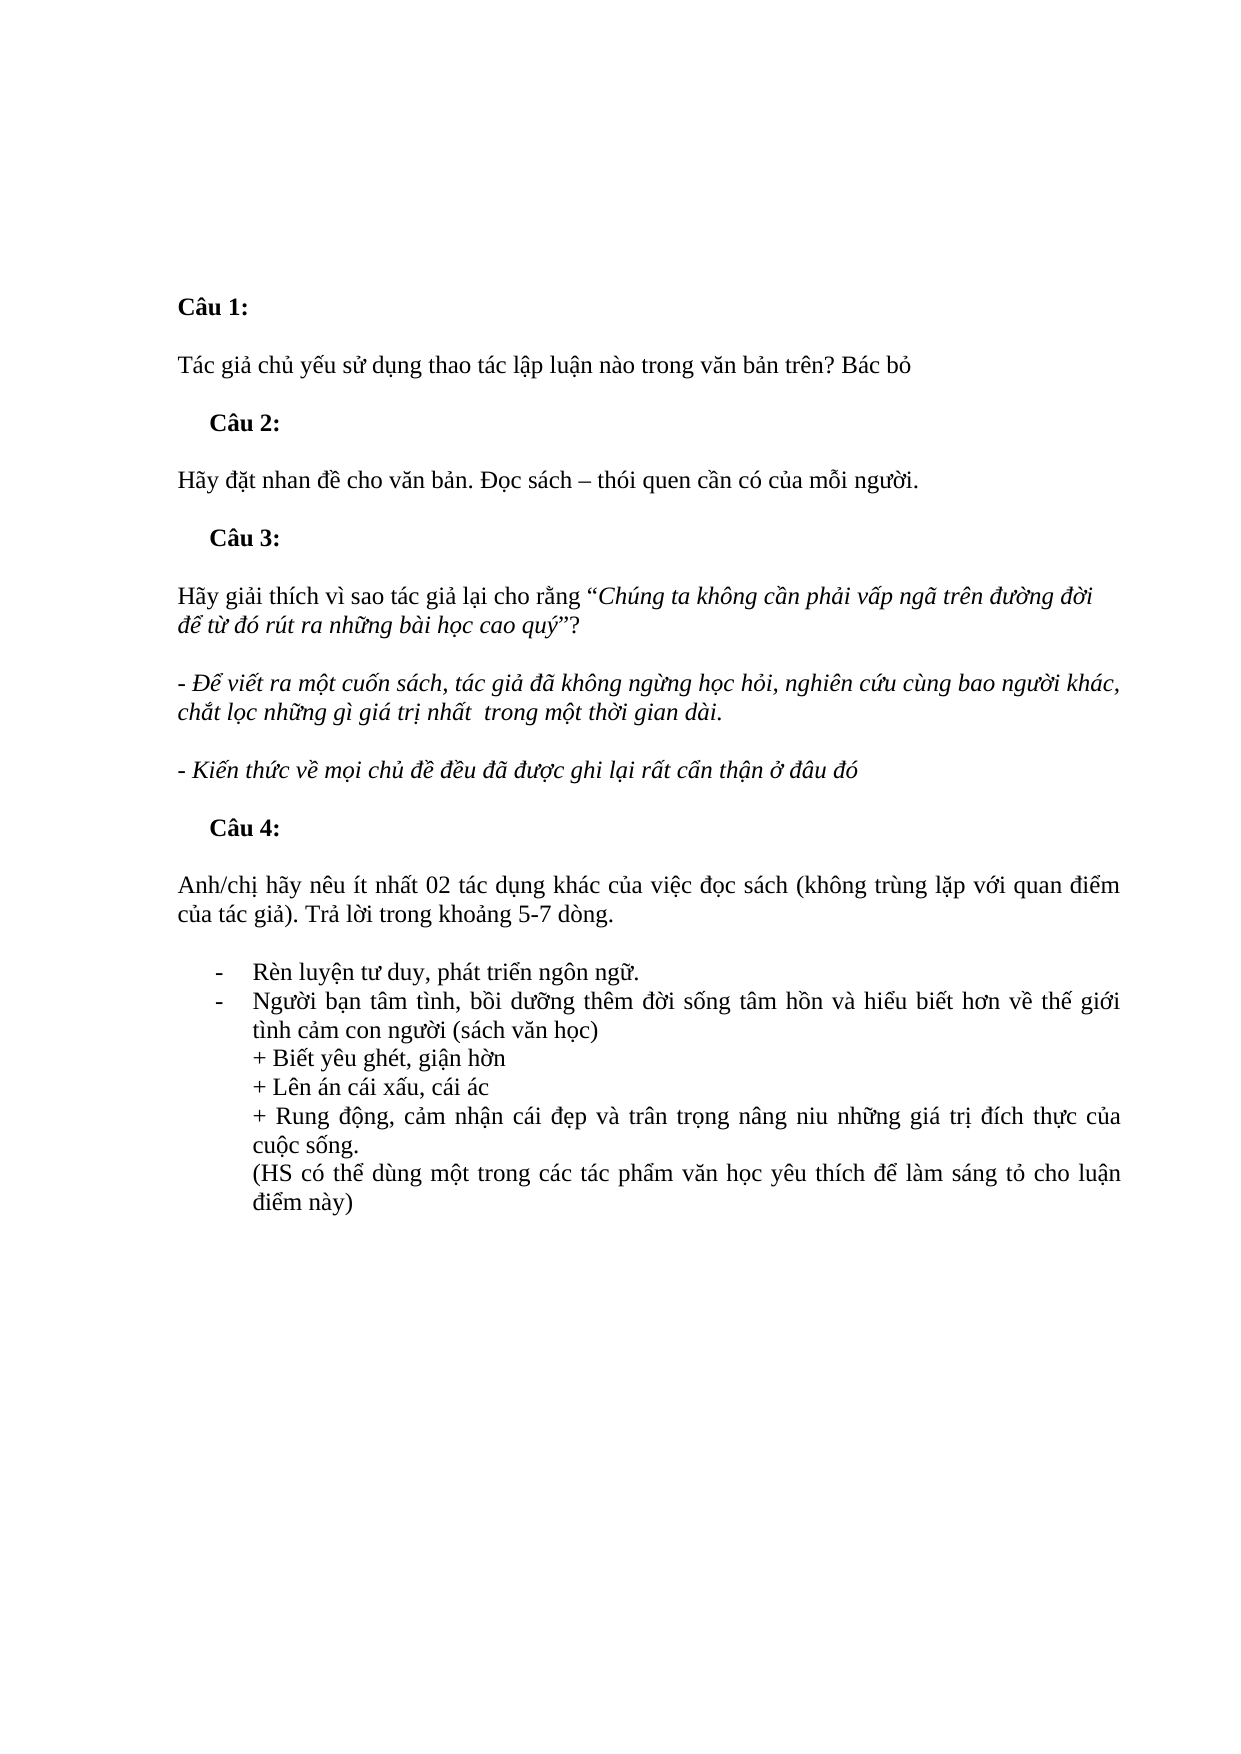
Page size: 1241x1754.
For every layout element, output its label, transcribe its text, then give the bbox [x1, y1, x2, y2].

text Câu 1: [177, 292, 1122, 321]
text Anh/chị hãy nêu ít nhất 02 tác dụng khác của việc đọc sách (không trùng lặp với quan điểm của tác giả). Trả lời trong khoảng 5-7 dòng. [177, 871, 1122, 928]
text  Câu 4: [177, 813, 1122, 841]
list + Biết yêu ghét, giận hờn [252, 1043, 1122, 1072]
text Tác giả chủ yếu sử dụng thao tác lập luận nào trong văn bản trên? Bác bỏ [177, 350, 1122, 378]
list (HS có thể dùng một trong các tác phẩm văn học yêu thích để làm sáng tỏ cho luận điểm này) [252, 1158, 1122, 1216]
list + Rung động, cảm nhận cái đẹp và trân trọng nâng niu những giá trị đích thực của cuộc sống. [252, 1101, 1122, 1158]
text Hãy đặt nhan đề cho văn bản. Đọc sách – thói quen cần có của mỗi người. [177, 466, 1122, 494]
text Hãy giải thích vì sao tác giả lại cho rằng “Chúng ta không cần phải vấp ngã trên đường đời để từ đó rút ra những bài học cao quý”? [177, 581, 1122, 639]
text  Câu 2: [177, 408, 1122, 436]
list Rèn luyện tư duy, phát triển ngôn ngữ. [215, 957, 1122, 986]
list + Lên án cái xấu, cái ác [252, 1072, 1122, 1101]
list Người bạn tâm tình, bồi dưỡng thêm đời sống tâm hồn và hiểu biết hơn về thế giới tình cảm con người (sách văn học) [215, 986, 1122, 1043]
text - Kiến thức về mọi chủ đề đều đã được ghi lại rất cẩn thận ở đâu đó [177, 755, 1122, 783]
text  Câu 3: [177, 523, 1122, 552]
text - Để viết ra một cuốn sách, tác giả đã không ngừng học hỏi, nghiên cứu cùng bao người khác, chắt lọc những gì giá trị nhất trong một thời gian dài. [177, 668, 1122, 726]
